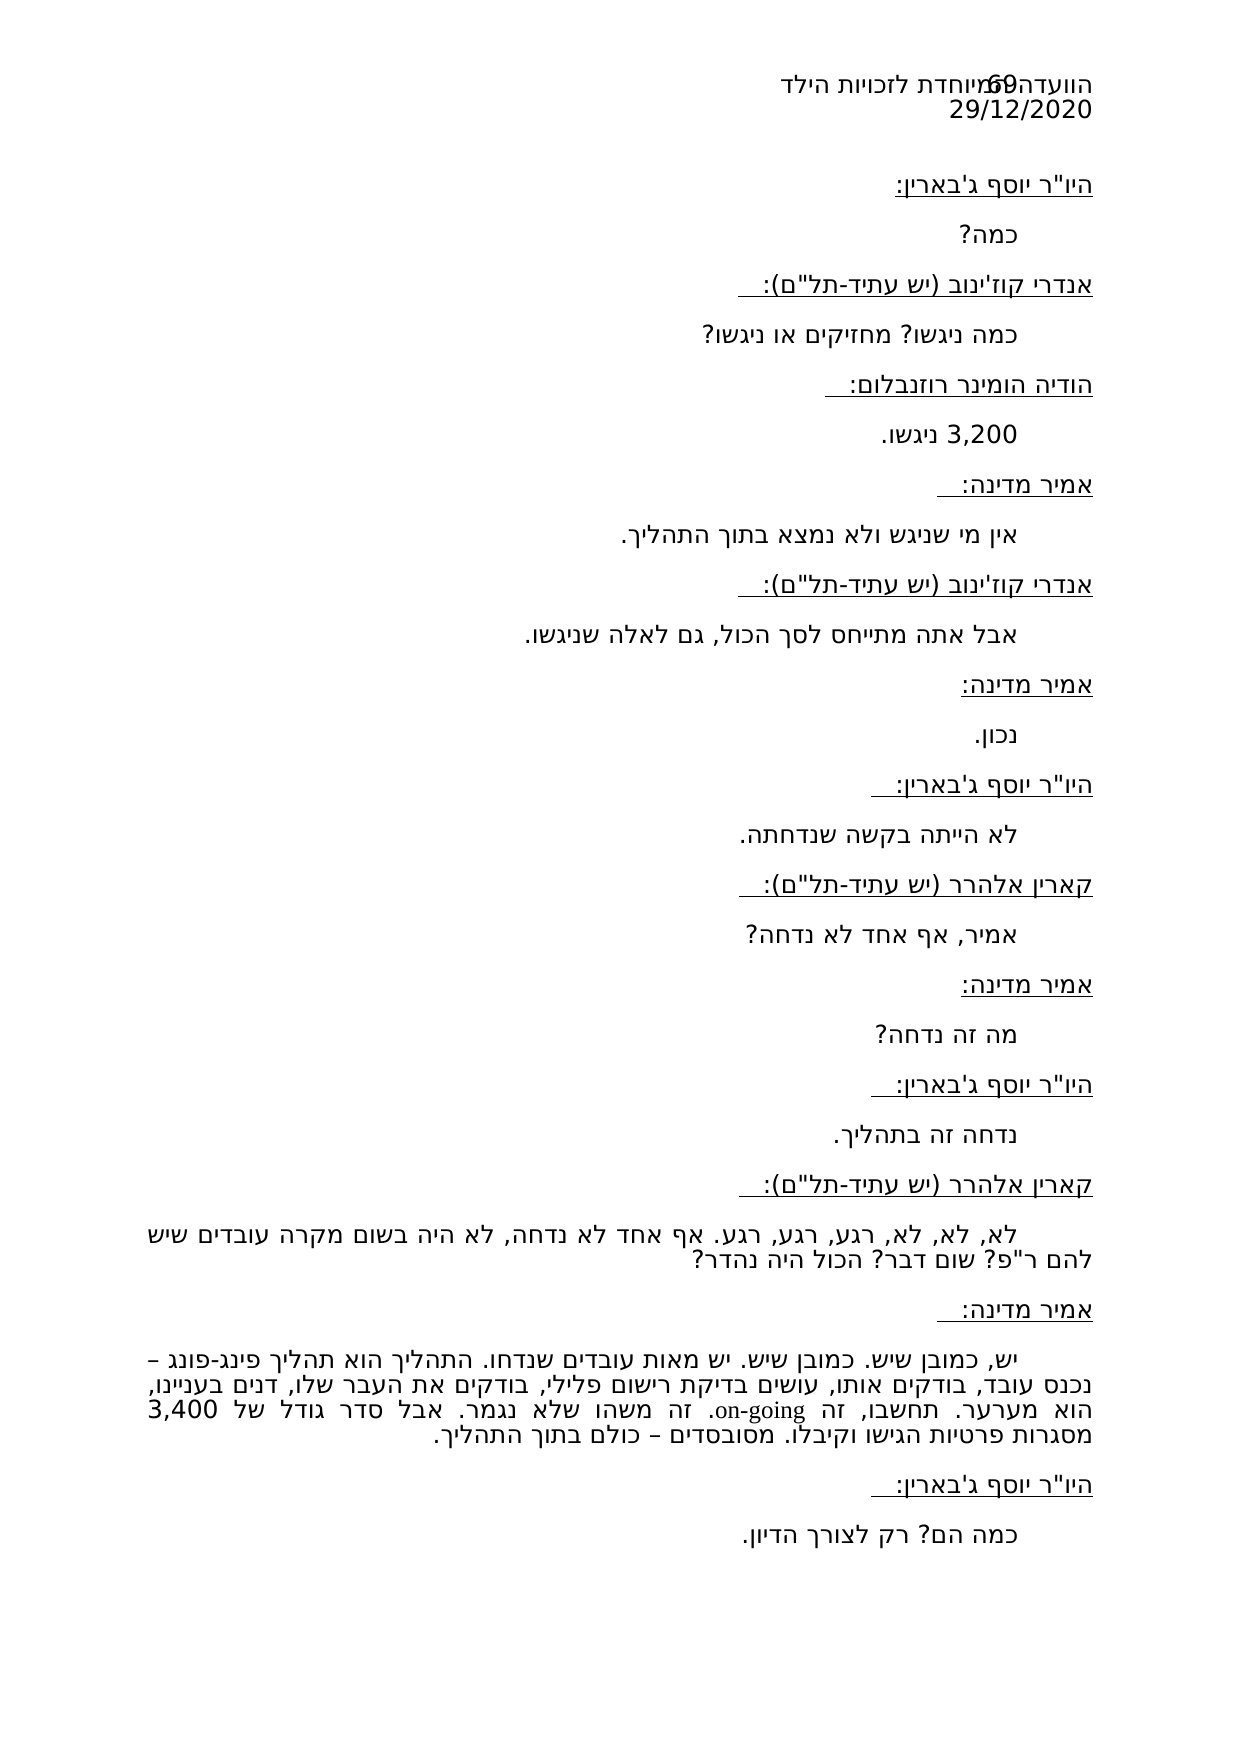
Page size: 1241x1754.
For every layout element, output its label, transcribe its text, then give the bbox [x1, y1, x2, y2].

text כמה ניגשו? מחזיקים או ניגשו? [147, 324, 1093, 349]
text נכון. [147, 724, 1093, 749]
text כמה הם? רק לצורך הדיון. [147, 1524, 1093, 1549]
text << דובר >> קארין אלהרר (יש עתיד-תל"ם): << דובר >> [147, 1174, 1093, 1199]
text נדחה זה בתהליך. [147, 1124, 1093, 1149]
text לא הייתה בקשה שנדחתה. [147, 824, 1093, 849]
text מה זה נדחה? [147, 1024, 1093, 1049]
text לא, לא, לא, רגע, רגע, רגע. אף אחד לא נדחה, לא היה בשום מקרה עובדים שיש להם ר"פ? שום דבר? הכול היה נהדר? [147, 1224, 1093, 1274]
text << אורח >> אמיר מדינה: << אורח >> [147, 474, 1093, 499]
text כמה? [147, 224, 1093, 249]
text << אורח >> הודיה הומינר רוזנבלום: << אורח >> [147, 374, 1093, 399]
text << אורח >> אמיר מדינה: << אורח >> [147, 974, 1093, 999]
text אמיר, אף אחד לא נדחה? [147, 924, 1093, 949]
text יש, כמובן שיש. כמובן שיש. יש מאות עובדים שנדחו. התהליך הוא תהליך פינג-פונג – נכנס עובד, בודקים אותו, עושים בדיקת רישום פלילי, בודקים את העבר שלו, דנים בעניינו, הוא מערער. תחשבו, זה on-going. זה משהו שלא נגמר. אבל סדר גודל של 3,400 מסגרות פרטיות הגישו וקיבלו. מסובסדים – כולם בתוך התהליך. [147, 1349, 1093, 1449]
text אבל אתה מתייחס לסך הכול, גם לאלה שניגשו. [147, 624, 1093, 649]
text << אורח >> אמיר מדינה: << אורח >> [147, 1299, 1093, 1324]
text 3,200 ניגשו. [147, 424, 1093, 449]
text << יור >> היו"ר יוסף ג'בארין: << יור >> [147, 1074, 1093, 1099]
text אין מי שניגש ולא נמצא בתוך התהליך. [147, 524, 1093, 549]
text << דובר >> אנדרי קוז'ינוב (יש עתיד-תל"ם): << דובר >> [147, 574, 1093, 599]
text << יור >> היו"ר יוסף ג'בארין: << יור >> [147, 174, 1093, 199]
text << דובר >> קארין אלהרר (יש עתיד-תל"ם): << דובר >> [147, 874, 1093, 899]
text << יור >> היו"ר יוסף ג'בארין: << יור >> [147, 1474, 1093, 1499]
text << דובר >> אנדרי קוז'ינוב (יש עתיד-תל"ם): << דובר >> [147, 274, 1093, 299]
text << יור >> היו"ר יוסף ג'בארין: << יור >> [147, 774, 1093, 799]
text << אורח >> אמיר מדינה: << אורח >> [147, 674, 1093, 699]
